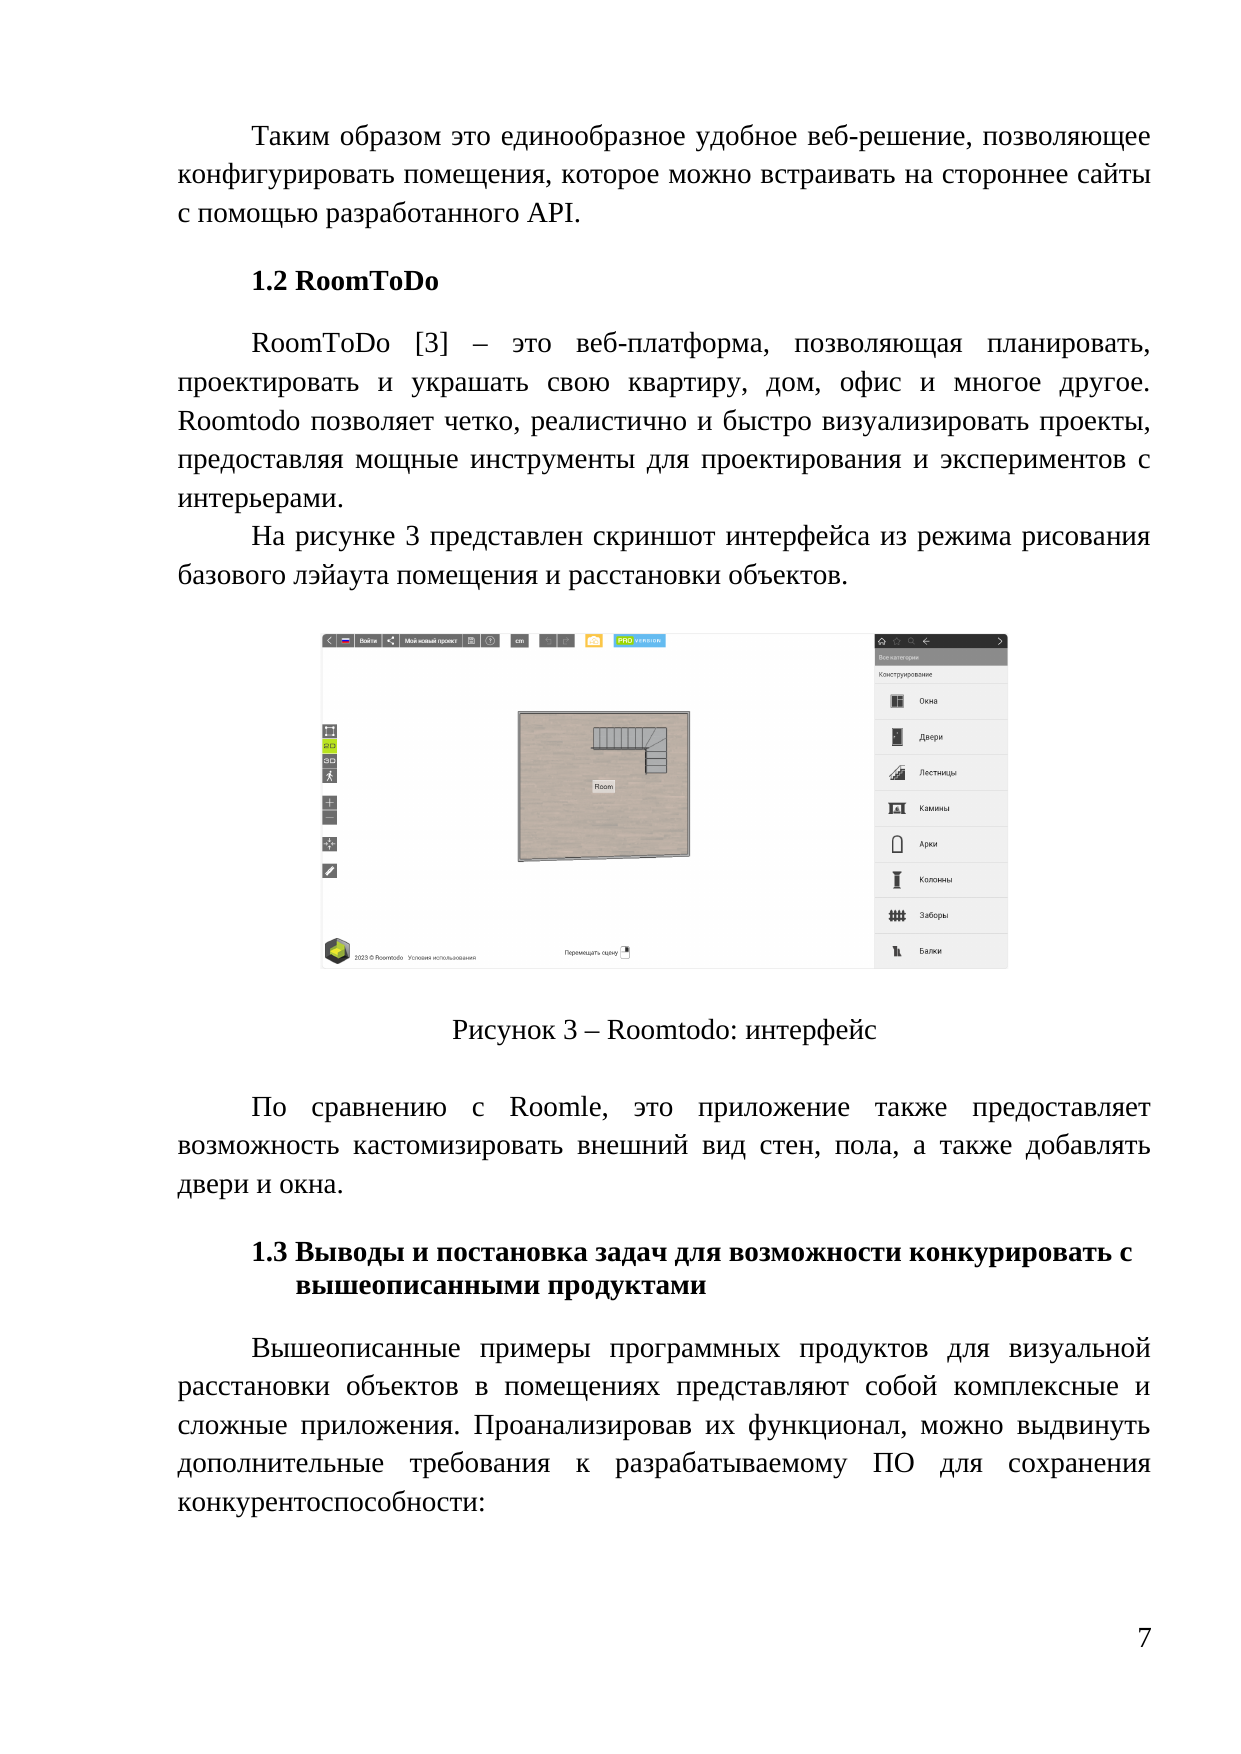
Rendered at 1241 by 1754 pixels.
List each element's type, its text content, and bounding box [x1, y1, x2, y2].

text На рисунке 3 представлен скриншот интерфейса из режима рисования базового лэйаута помещения и расстановки объектов. [177, 518, 1152, 590]
text Рисунок 3 – Roomtodo: интерфейс [177, 1012, 1152, 1045]
picture [320, 633, 1009, 969]
text RoomToDo [3] – это веб-платформа, позволяющая планировать, проектировать и украшать свою квартиру, дом, офис и многое другое. Roomtodo позволяет четко, реалистично и быстро визуализировать проекты, предоставляя мощные инструменты для проектирования и экспериментов с интерьерами. [177, 326, 1152, 513]
text Вышеописанные примеры программных продуктов для визуальной расстановки объектов в помещениях представляют собой комплексные и сложные приложения. Проанализировав их функционал, можно выдвинуть дополнительные требования к разрабатываемому ПО для сохранения конкурентоспособности: [177, 1330, 1152, 1518]
text По сравнению с Roomle, это приложение также предоставляет возможность кастомизировать внешний вид стен, пола, а также добавлять двери и окна. [177, 1089, 1152, 1199]
subtitle 1.3 Выводы и постановка задач для возможности конкурировать с вышеописанными продуктами [251, 1234, 1152, 1301]
text Таким образом это единообразное удобное веб-решение, позволяющее конфигурировать помещения, которое можно встраивать на стороннее сайты с помощью разработанного API. [177, 118, 1152, 229]
subtitle 1.2 RoomToDo [251, 263, 1152, 296]
